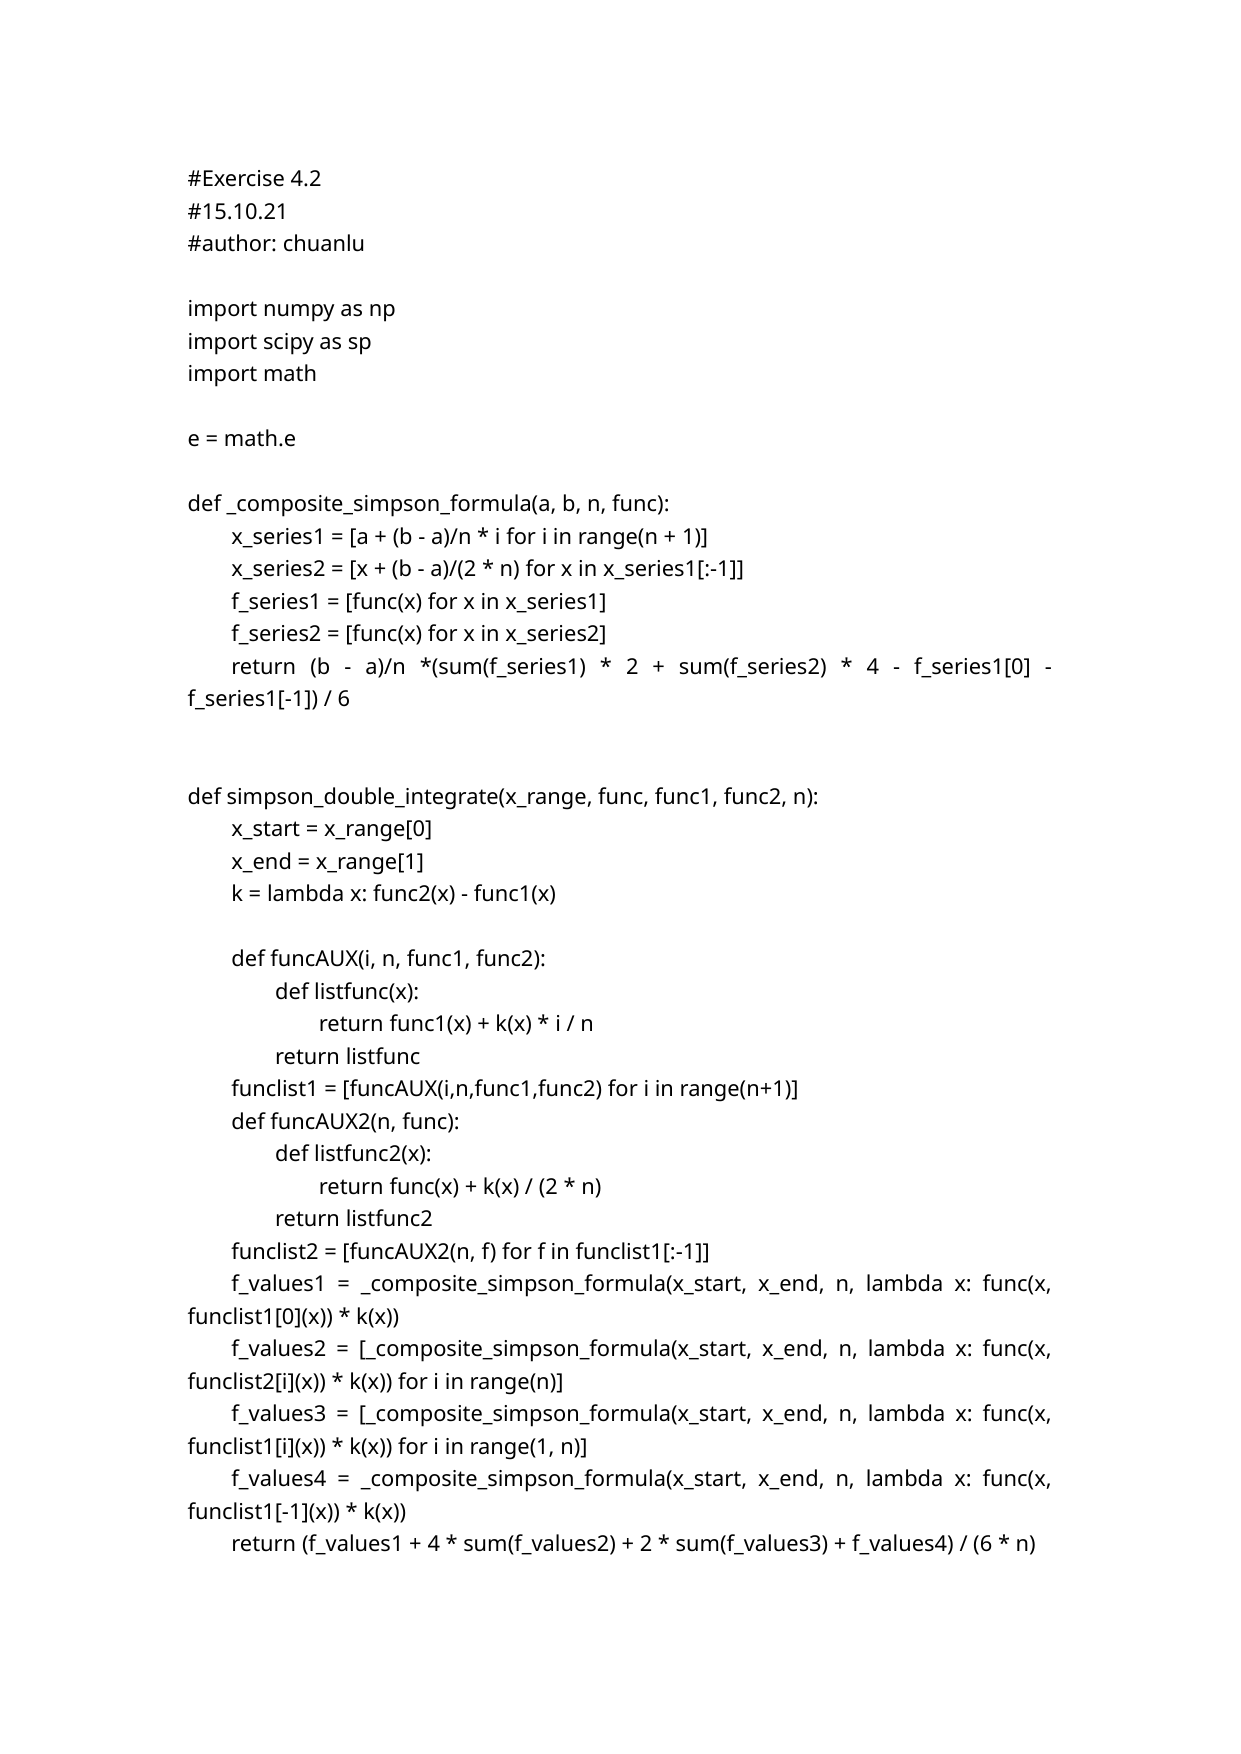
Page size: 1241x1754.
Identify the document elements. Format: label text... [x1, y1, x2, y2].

text import math [187, 357, 1053, 389]
text f_values3 = [_composite_simpson_formula(x_start, x_end, n, lambda x: func(x, funclist1[i](x)) * k(x)) for i in range(1, n)] [187, 1397, 1053, 1462]
text e = math.e [187, 422, 1053, 454]
text def listfunc(x): [187, 974, 1053, 1007]
text return (f_values1 + 4 * sum(f_values2) + 2 * sum(f_values3) + f_values4) / (6 * n) [187, 1527, 1053, 1559]
text f_values4 = _composite_simpson_formula(x_start, x_end, n, lambda x: func(x, funclist1[-1](x)) * k(x)) [187, 1462, 1053, 1527]
text #author: chuanlu [187, 227, 1053, 259]
text #15.10.21 [187, 194, 1053, 227]
text x_series2 = [x + (b - a)/(2 * n) for x in x_series1[:-1]] [187, 552, 1053, 584]
text import scipy as sp [187, 324, 1053, 357]
text f_series1 = [func(x) for x in x_series1] [187, 584, 1053, 617]
text return listfunc2 [187, 1202, 1053, 1234]
text def funcAUX(i, n, func1, func2): [187, 942, 1053, 974]
text import numpy as np [187, 292, 1053, 324]
text x_start = x_range[0] [187, 812, 1053, 844]
text k = lambda x: func2(x) - func1(x) [187, 877, 1053, 909]
text f_values2 = [_composite_simpson_formula(x_start, x_end, n, lambda x: func(x, funclist2[i](x)) * k(x)) for i in range(n)] [187, 1332, 1053, 1397]
text return listfunc [187, 1039, 1053, 1072]
text def funcAUX2(n, func): [187, 1104, 1053, 1137]
text def _composite_simpson_formula(a, b, n, func): [187, 487, 1053, 519]
text return func(x) + k(x) / (2 * n) [187, 1169, 1053, 1202]
text funclist1 = [funcAUX(i,n,func1,func2) for i in range(n+1)] [187, 1072, 1053, 1104]
text def simpson_double_integrate(x_range, func, func1, func2, n): [187, 779, 1053, 812]
text x_end = x_range[1] [187, 844, 1053, 877]
text return (b - a)/n *(sum(f_series1) * 2 + sum(f_series2) * 4 - f_series1[0] - f_series1[-1]) / 6 [187, 649, 1053, 714]
text f_values1 = _composite_simpson_formula(x_start, x_end, n, lambda x: func(x, funclist1[0](x)) * k(x)) [187, 1267, 1053, 1332]
text f_series2 = [func(x) for x in x_series2] [187, 617, 1053, 649]
text x_series1 = [a + (b - a)/n * i for i in range(n + 1)] [187, 519, 1053, 552]
text funclist2 = [funcAUX2(n, f) for f in funclist1[:-1]] [187, 1234, 1053, 1267]
text #Exercise 4.2 [187, 162, 1053, 194]
text def listfunc2(x): [187, 1137, 1053, 1169]
text return func1(x) + k(x) * i / n [187, 1007, 1053, 1039]
